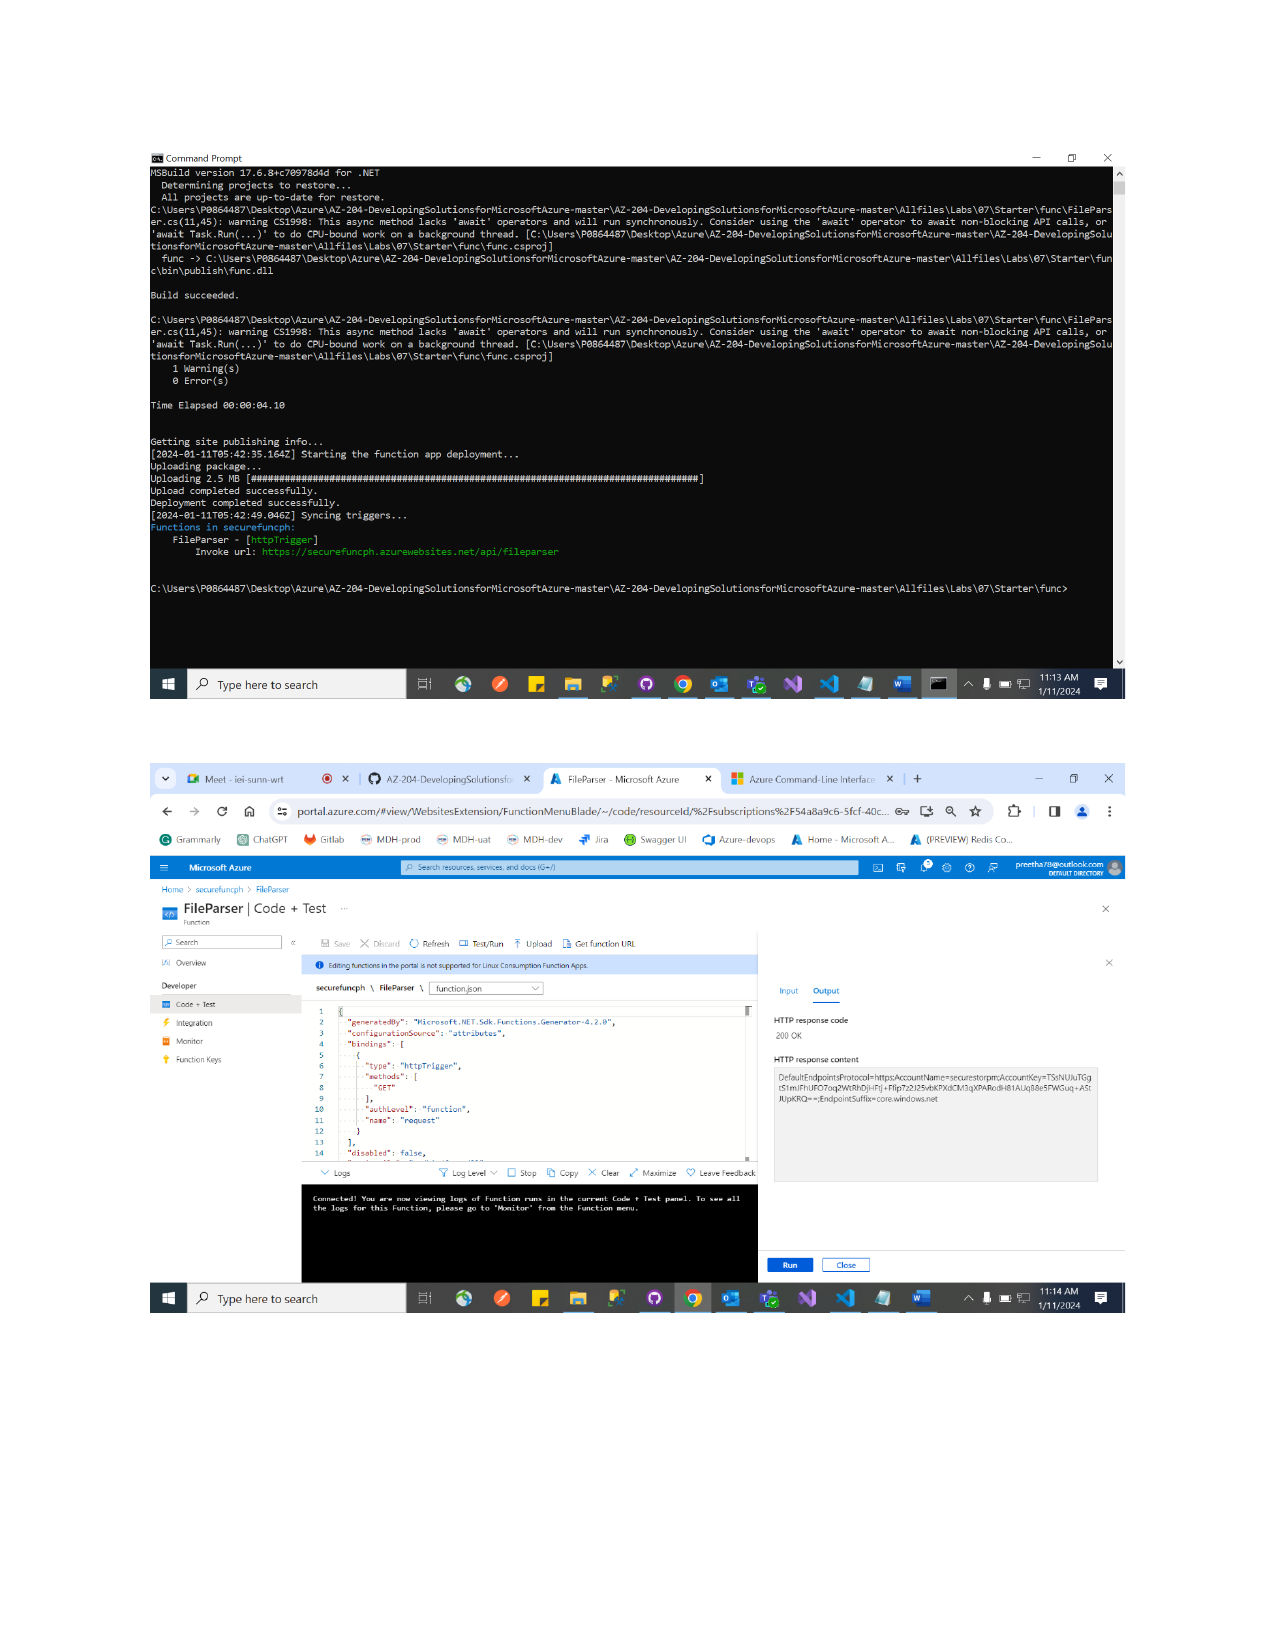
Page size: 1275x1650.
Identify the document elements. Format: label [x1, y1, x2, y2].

picture [150, 150, 1125, 699]
picture [150, 763, 1125, 1313]
